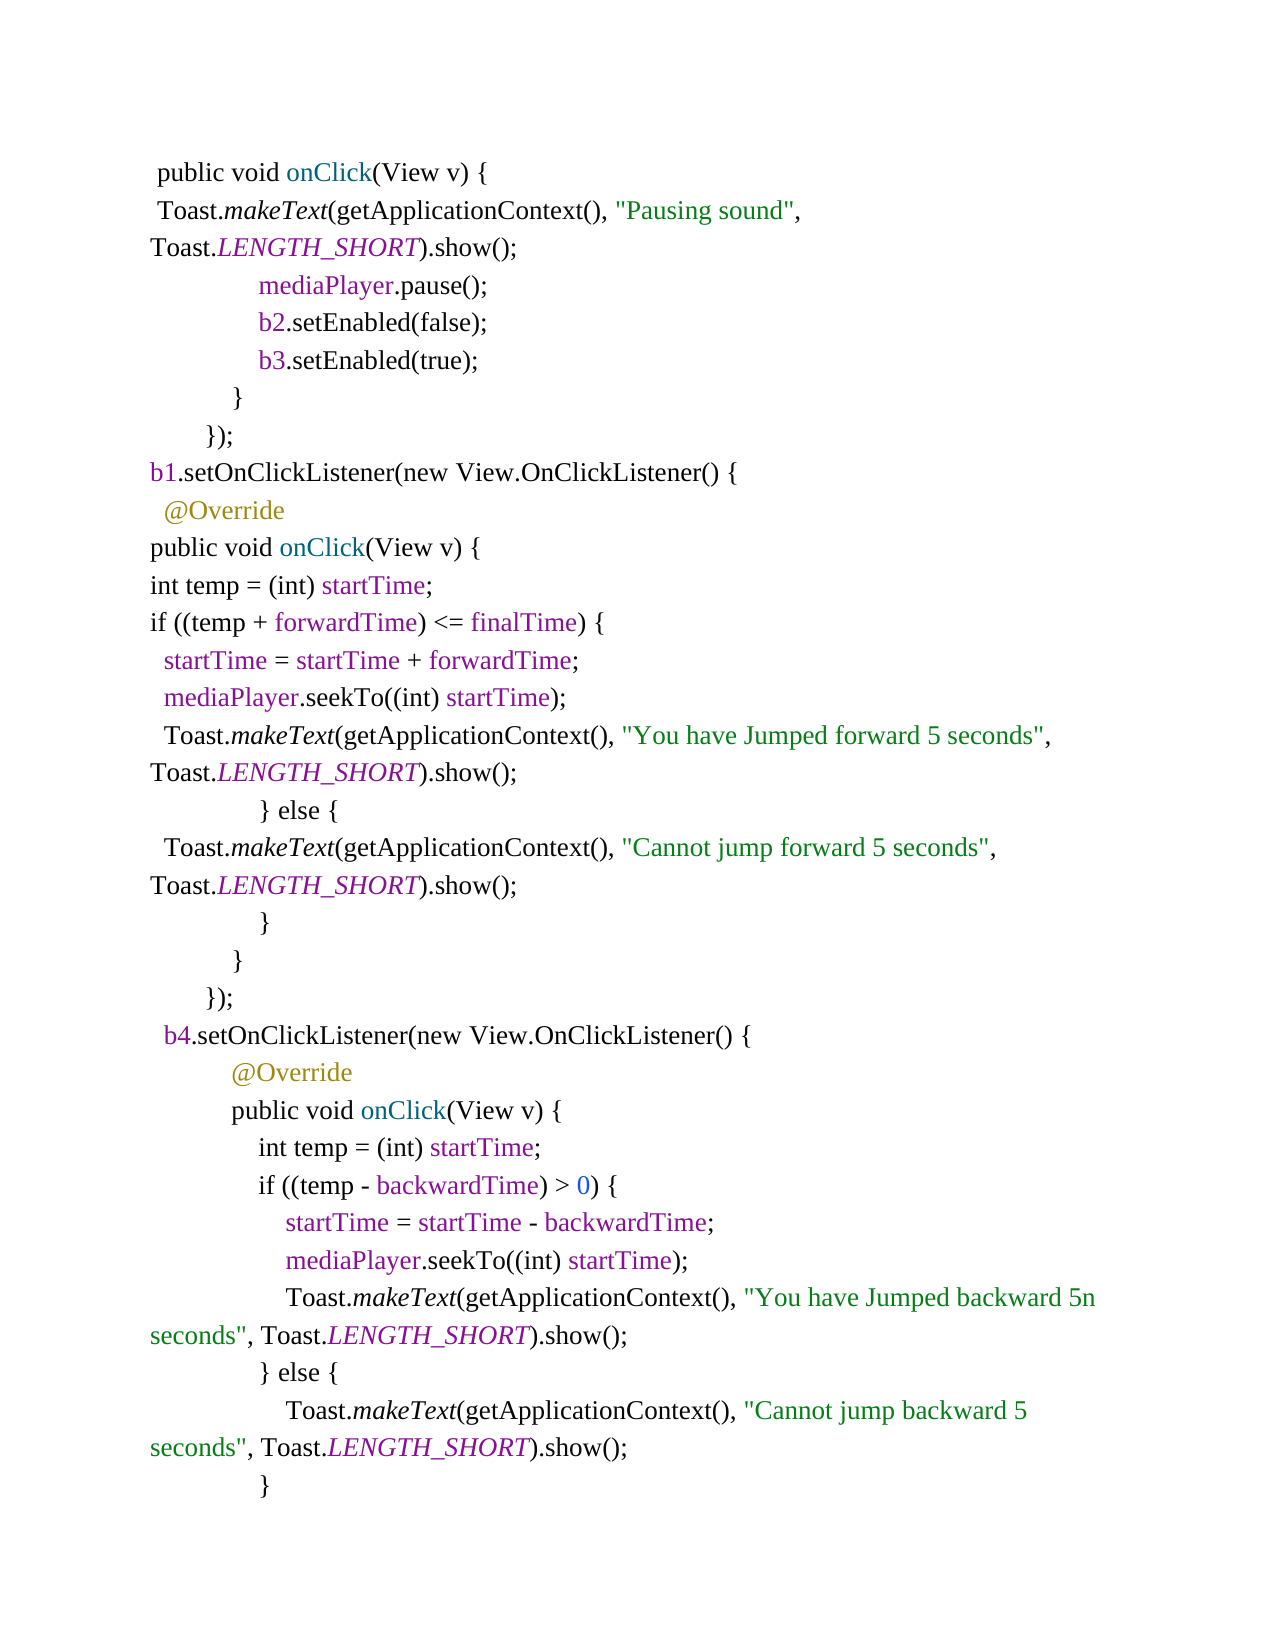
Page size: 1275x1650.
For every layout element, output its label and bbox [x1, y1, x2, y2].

text [150, 150, 1125, 1500]
